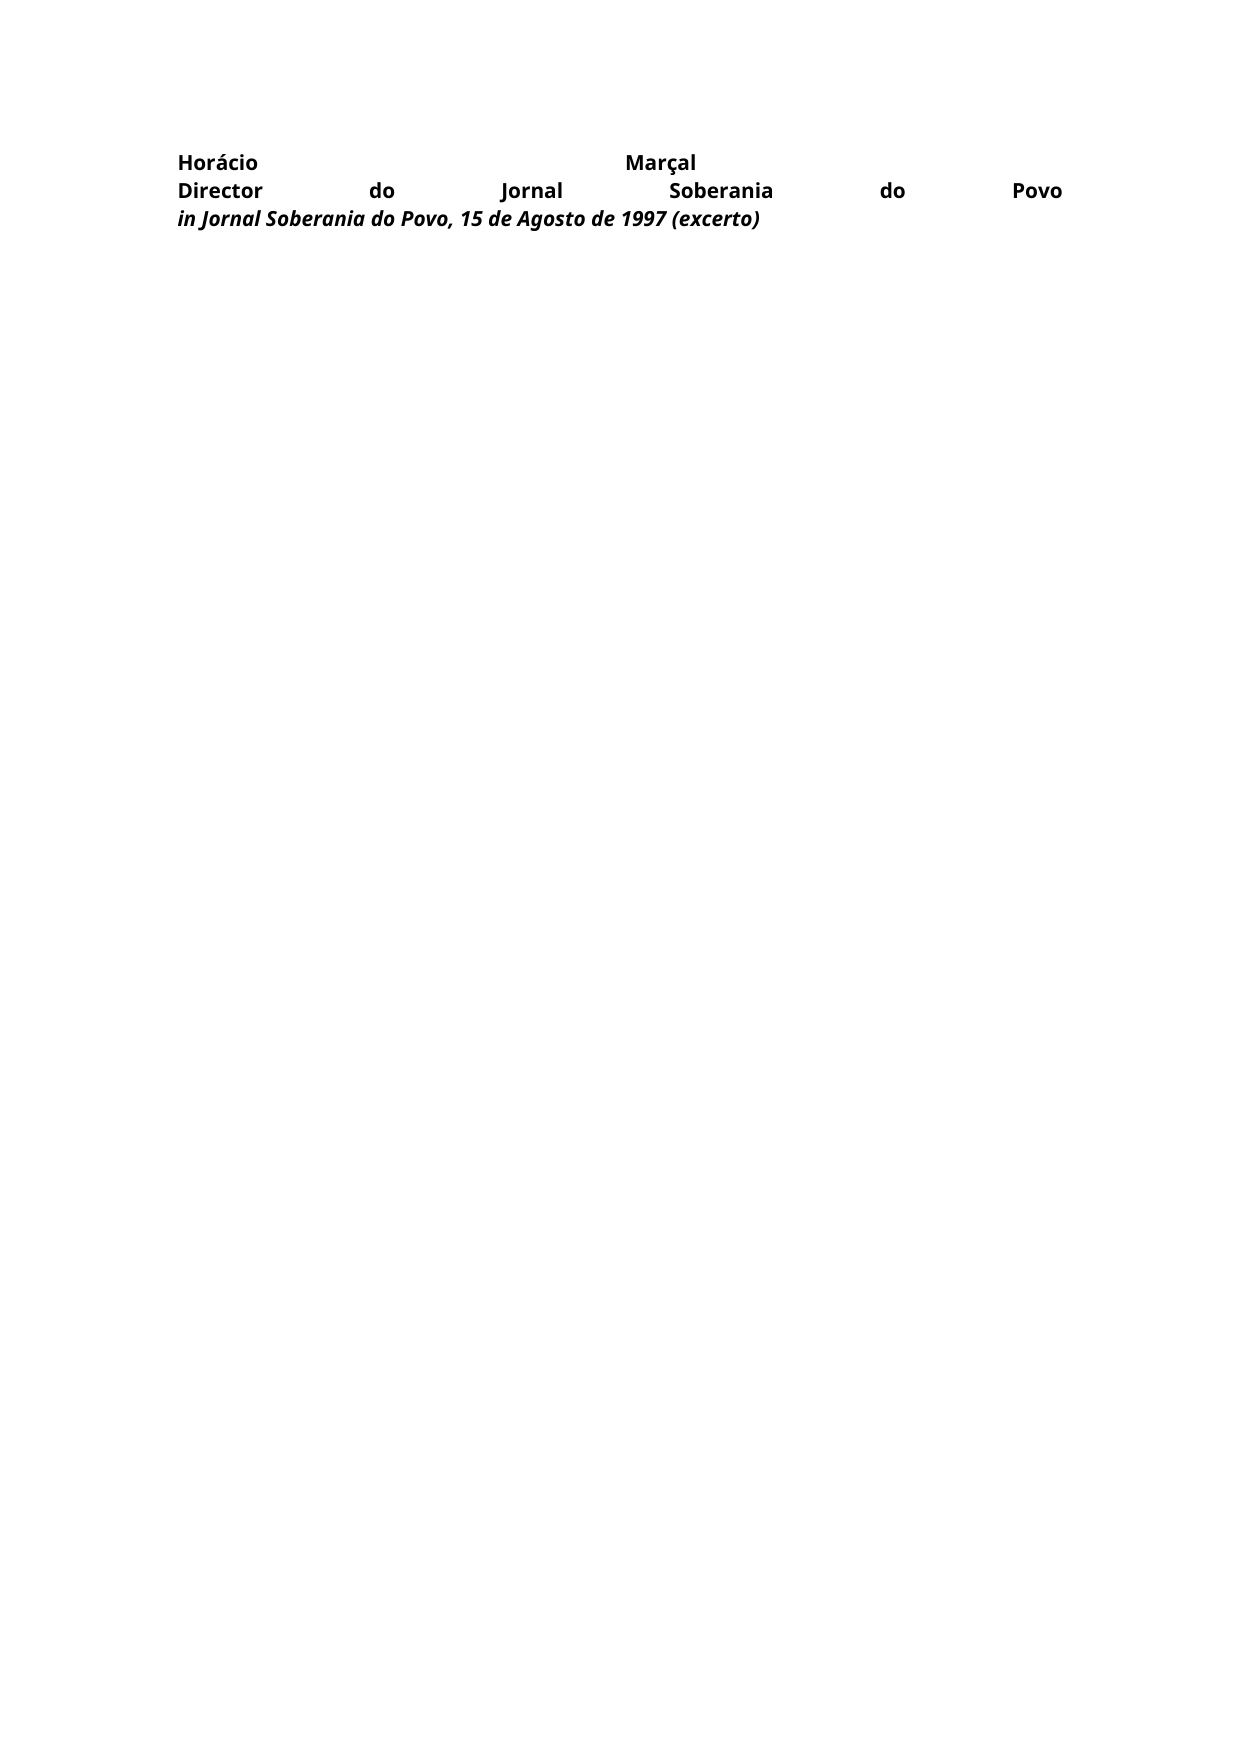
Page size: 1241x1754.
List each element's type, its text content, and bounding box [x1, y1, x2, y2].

text Horácio Marçal Director do Jornal Soberania do Povo in Jornal Soberania do Povo, 15 de Agosto de 1997 (excerto) [177, 148, 1063, 233]
